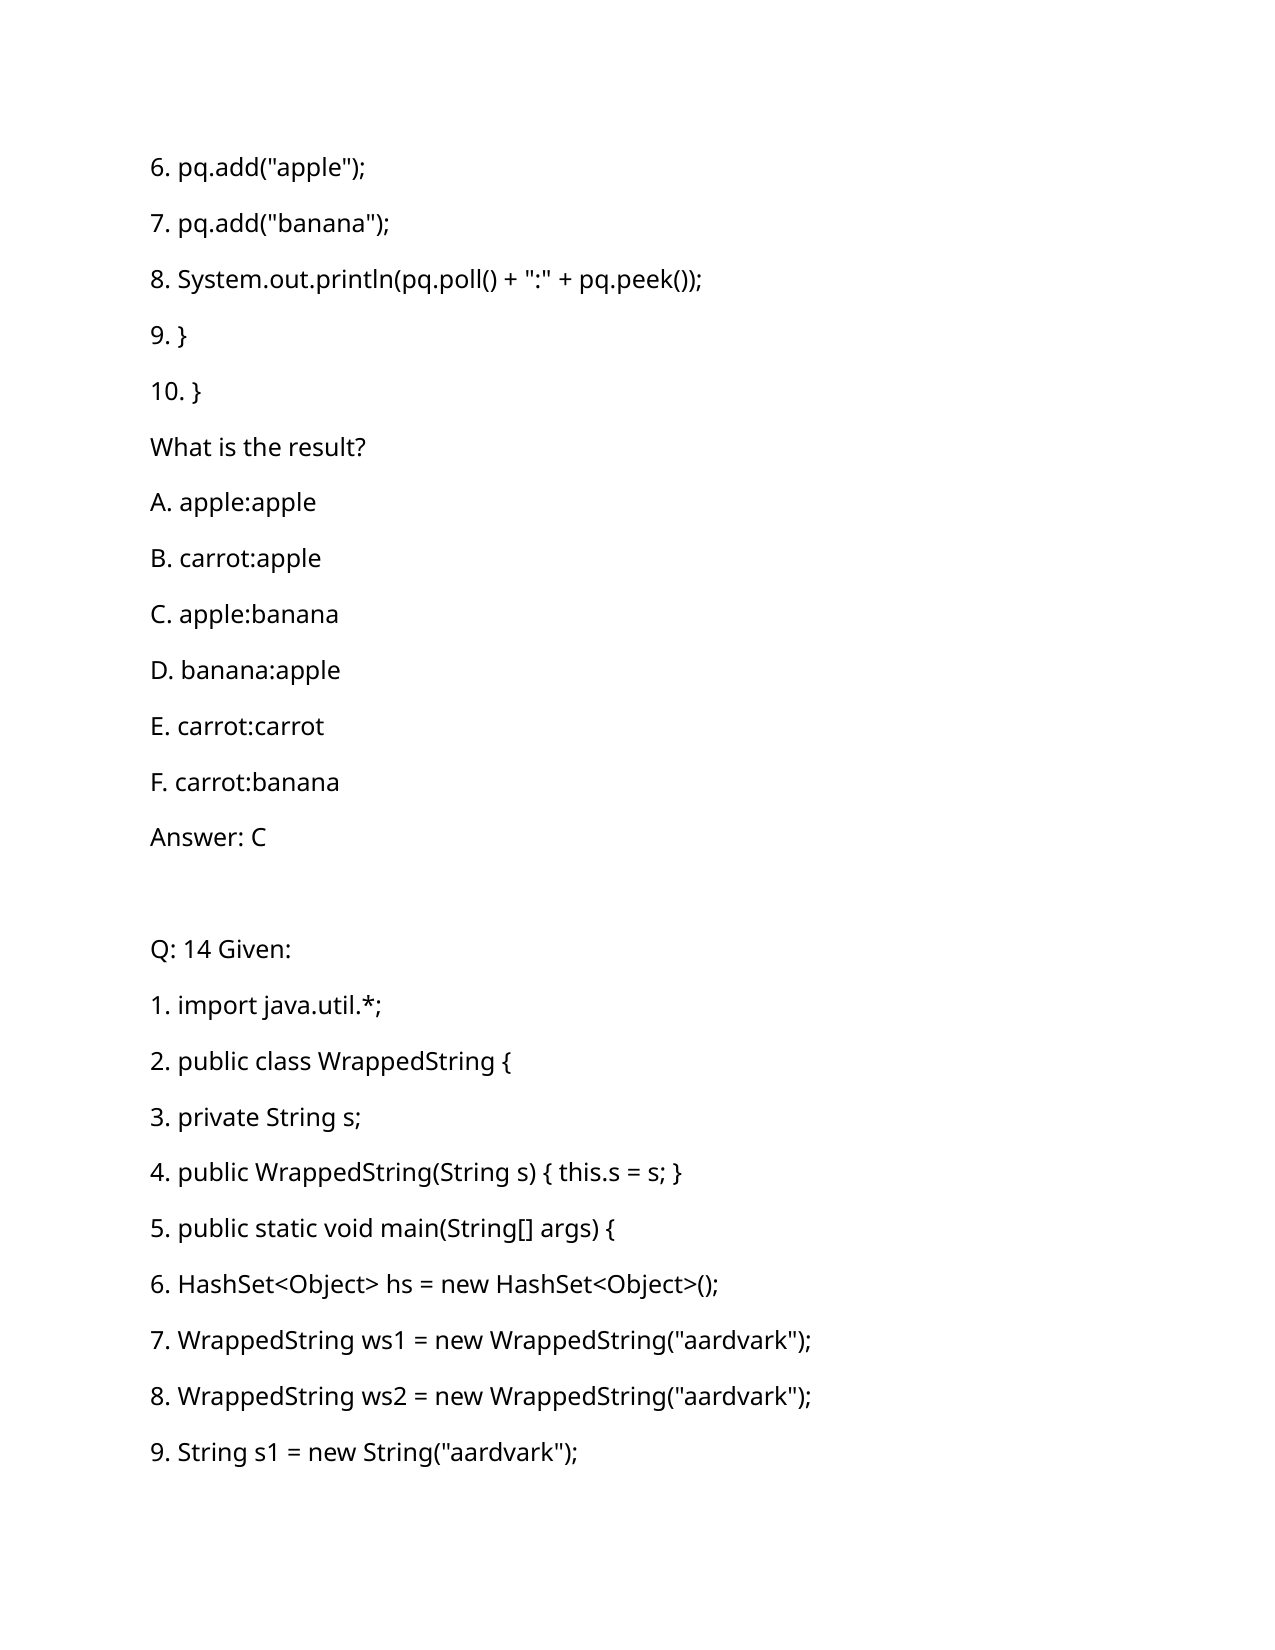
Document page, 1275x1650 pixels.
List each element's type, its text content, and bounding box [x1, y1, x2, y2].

text E. carrot:carrot [150, 708, 1125, 742]
text 5. public static void main(String[] args) { [150, 1211, 1125, 1245]
text 10. } [150, 373, 1125, 407]
text 4. public WrappedString(String s) { this.s = s; } [150, 1155, 1125, 1189]
text What is the result? [150, 429, 1125, 463]
text 7. pq.add("banana"); [150, 206, 1125, 240]
text 3. private String s; [150, 1099, 1125, 1133]
text A. apple:apple [150, 485, 1125, 519]
text Q: 14 Given: [150, 932, 1125, 966]
text F. carrot:banana [150, 764, 1125, 798]
text D. banana:apple [150, 652, 1125, 687]
text 1. import java.util.*; [150, 987, 1125, 1022]
text 9. } [150, 317, 1125, 352]
text 2. public class WrappedString { [150, 1043, 1125, 1077]
text B. carrot:apple [150, 541, 1125, 575]
text 6. HashSet<Object> hs = new HashSet<Object>(); [150, 1267, 1125, 1301]
text Answer: C [150, 820, 1125, 854]
text 8. WrappedString ws2 = new WrappedString("aardvark"); [150, 1378, 1125, 1412]
text C. apple:banana [150, 597, 1125, 631]
text 8. System.out.println(pq.poll() + ":" + pq.peek()); [150, 262, 1125, 296]
text 9. String s1 = new String("aardvark"); [150, 1434, 1125, 1468]
text 7. WrappedString ws1 = new WrappedString("aardvark"); [150, 1322, 1125, 1357]
text 6. pq.add("apple"); [150, 150, 1125, 184]
